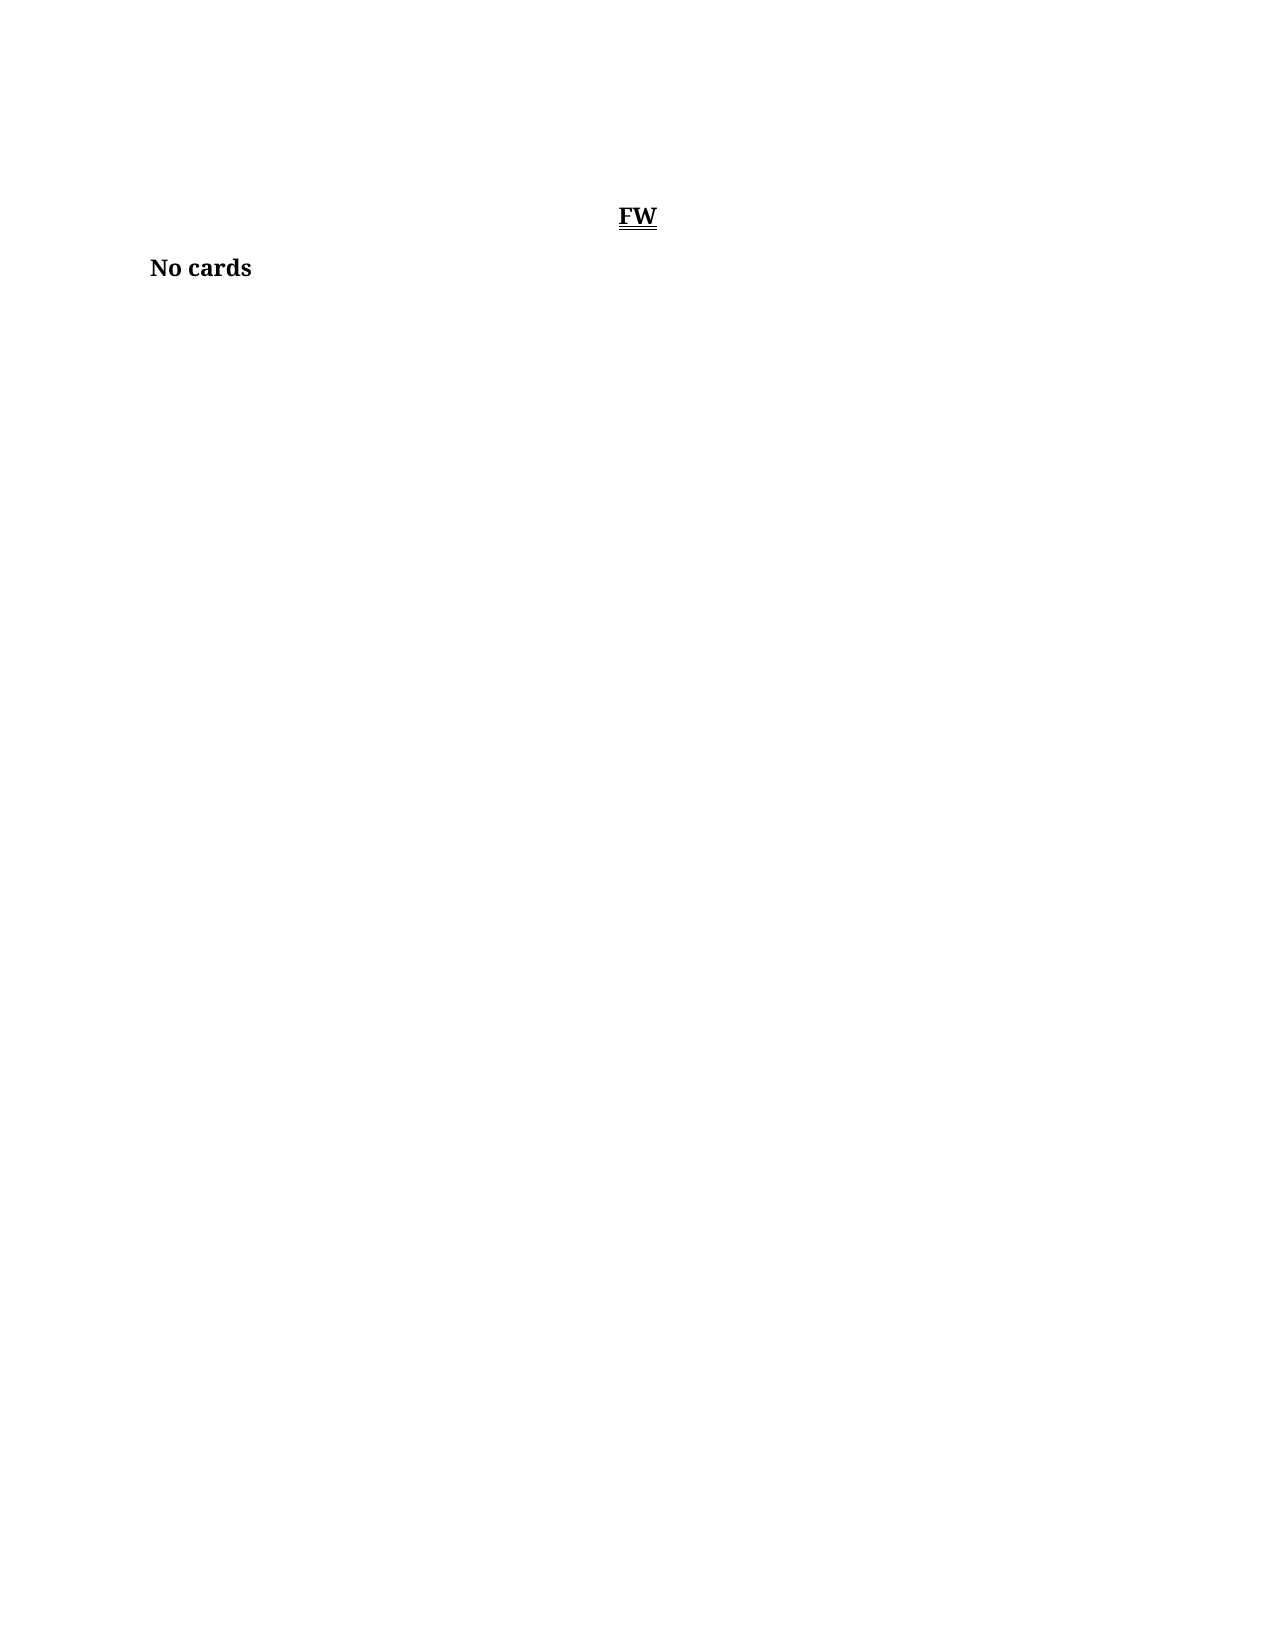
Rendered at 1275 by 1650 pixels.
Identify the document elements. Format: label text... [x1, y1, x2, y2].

subtitle FW [150, 200, 1125, 231]
subtitle No cards [150, 252, 1125, 283]
